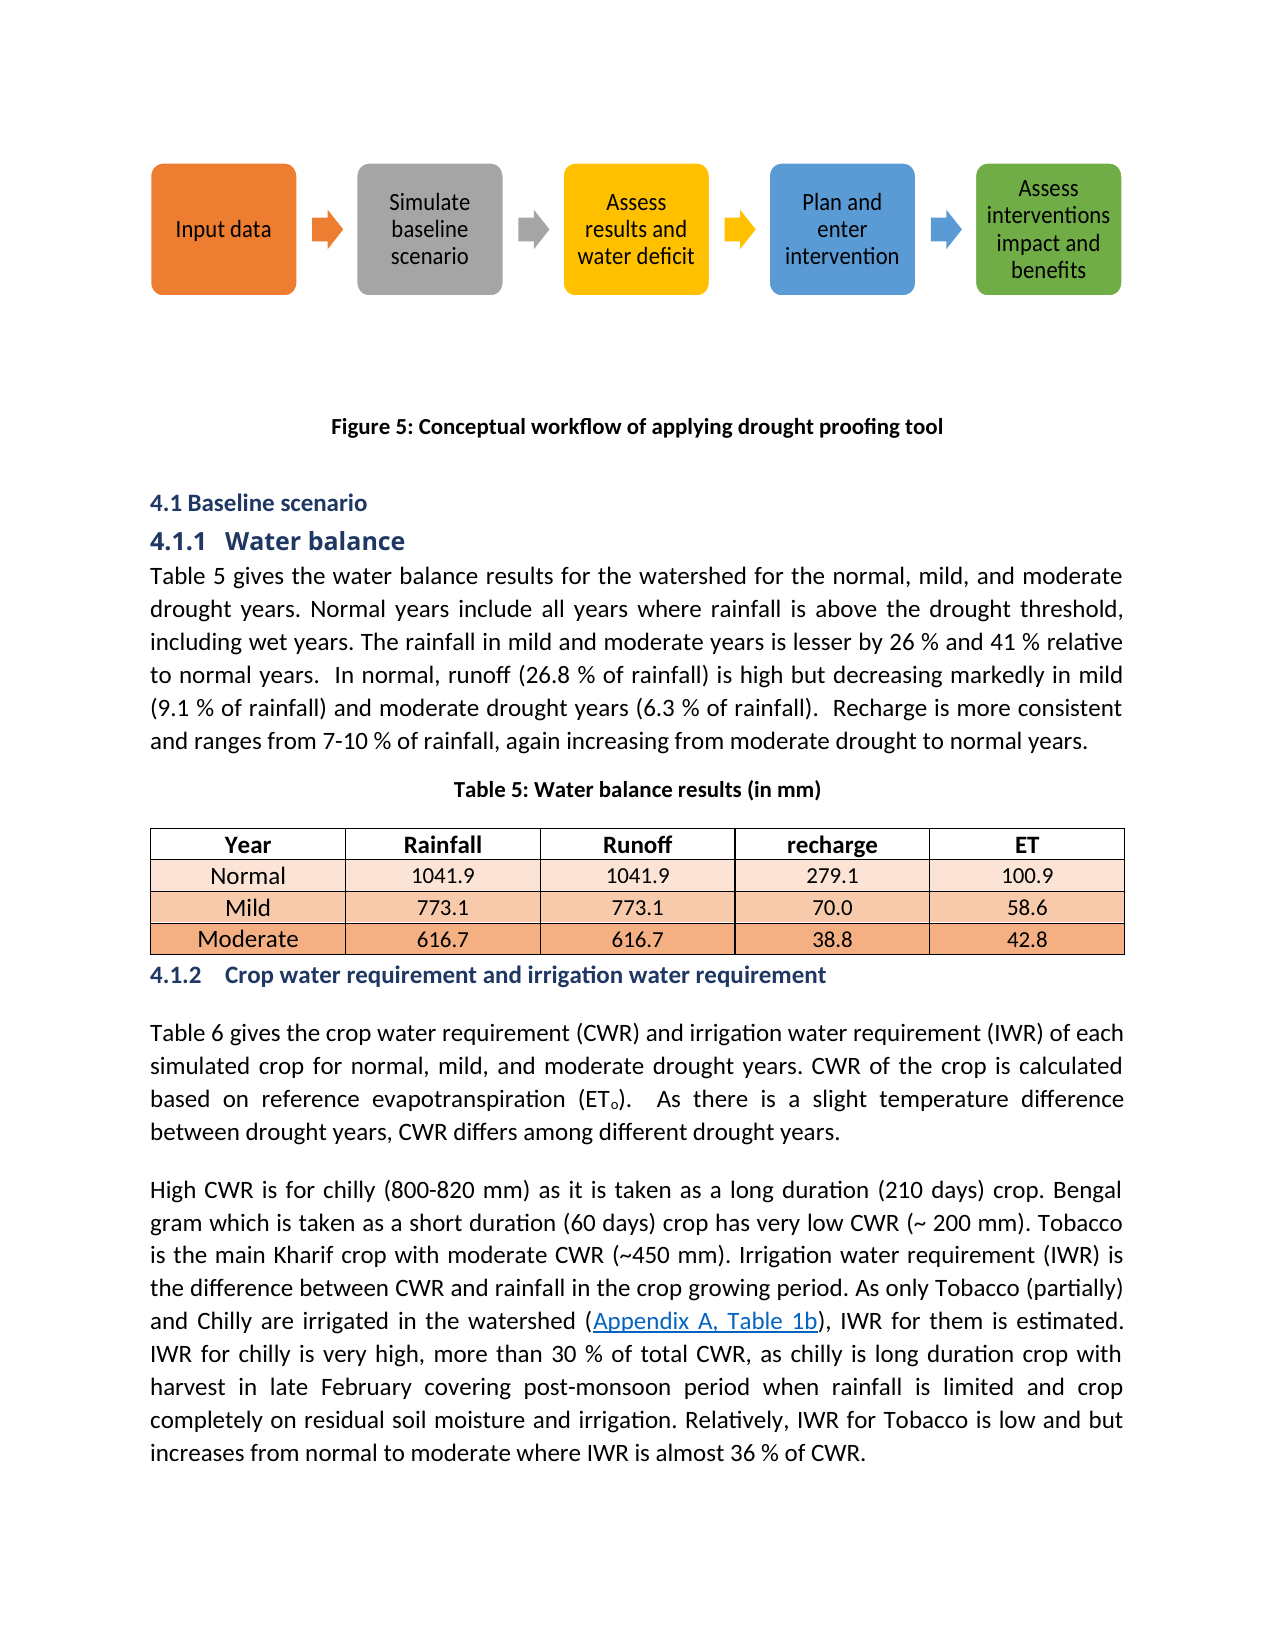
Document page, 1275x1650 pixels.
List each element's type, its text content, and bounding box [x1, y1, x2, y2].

table_cell 773.1 [346, 892, 540, 922]
table_header recharge [736, 829, 929, 859]
table_cell Mild [151, 892, 345, 922]
table_cell Normal [151, 860, 345, 891]
text Table 5 gives the water balance results for the watershed for the normal, mild, and moderate drought years. Normal years include all years where rainfall is above the drought threshold, including wet years. The rainfall in mild and moderate years is lesser by 26 % and 41 % relative to normal years. In normal, runoff (26.8 % of rainfall) is high but decreasing markedly in mild (9.1 % of rainfall) and moderate drought years (6.3 % of rainfall). Recharge is more consistent and ranges from 7-10 % of rainfall, again increasing from moderate drought to normal years. [150, 561, 1125, 756]
table_cell 616.7 [346, 924, 540, 954]
table_cell 38.8 [736, 924, 929, 954]
subtitle Water balance [150, 524, 1125, 558]
table_cell 1041.9 [346, 860, 540, 891]
table_cell 100.9 [930, 860, 1124, 891]
table_cell 58.6 [930, 892, 1124, 922]
table_cell Moderate [151, 924, 345, 954]
text Table 6 gives the crop water requirement (CWR) and irrigation water requirement (IWR) of each simulated crop for normal, mild, and moderate drought years. CWR of the crop is calculated based on reference evapotranspiration (ETo). As there is a slight temperature difference between drought years, CWR differs among different drought years. [150, 1017, 1125, 1146]
text High CWR is for chilly (800-820 mm) as it is taken as a long duration (210 days) crop. Bengal gram which is taken as a short duration (60 days) crop has very low CWR (~ 200 mm). Tobacco is the main Kharif crop with moderate CWR (~450 mm). Irrigation water requirement (IWR) is the difference between CWR and rainfall in the crop growing period. As only Tobacco (partially) and Chilly are irrigated in the watershed (Appendix A, Table 1b), IWR for them is estimated. IWR for chilly is very high, more than 30 % of total CWR, as chilly is long duration crop with harvest in late February covering post-monsoon period when rainfall is limited and crop completely on residual soil moisture and irrigation. Relatively, IWR for Tobacco is low and but increases from normal to moderate where IWR is almost 36 % of CWR. [150, 1174, 1125, 1468]
table_cell 279.1 [736, 860, 929, 891]
subtitle Crop water requirement and irrigation water requirement [150, 959, 1125, 990]
subtitle Baseline scenario [150, 487, 1125, 517]
table_header Runoff [541, 829, 734, 859]
text Figure 5: Conceptual workflow of applying drought proofing tool [150, 412, 1125, 440]
table_header Rainfall [346, 829, 540, 859]
table_cell 616.7 [541, 924, 734, 954]
table_header Year [151, 829, 345, 859]
table_header ET [930, 829, 1124, 859]
table_cell 1041.9 [541, 860, 734, 891]
table_cell 773.1 [541, 892, 734, 922]
table_cell 70.0 [736, 892, 929, 922]
table_cell 42.8 [930, 924, 1124, 954]
text Table 5: Water balance results (in mm) [150, 775, 1125, 803]
